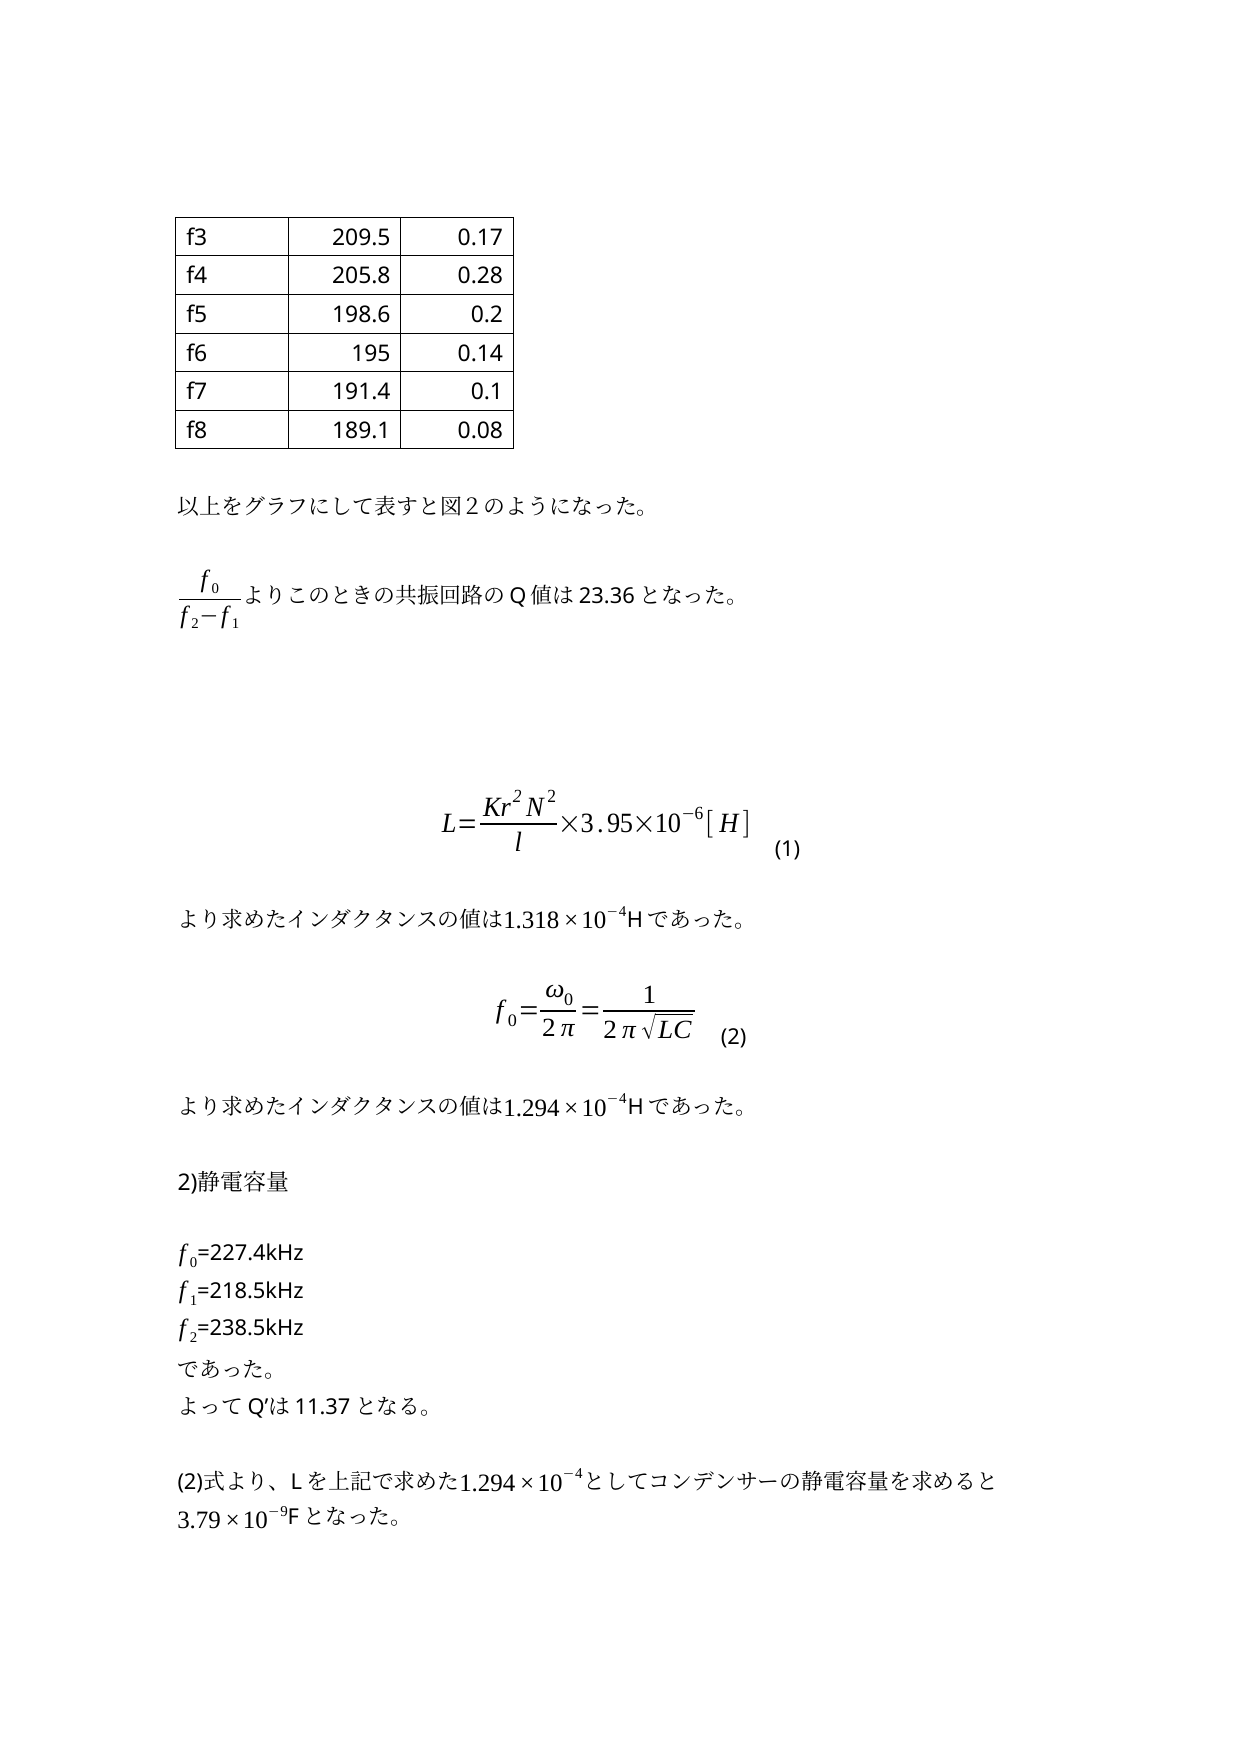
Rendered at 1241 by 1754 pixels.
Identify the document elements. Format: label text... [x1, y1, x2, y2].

text Fとなった。 [177, 1499, 1063, 1537]
table_cell 0.28 [401, 256, 513, 294]
table_cell 0.1 [401, 372, 513, 409]
text よってQ’は11.37となる。 [177, 1387, 1063, 1424]
text より求めたインダクタンスの値はHであった。 [177, 899, 1063, 937]
text 以上をグラフにして表すと図２のようになった。 [177, 487, 1063, 524]
table_cell f6 [176, 334, 288, 371]
table_cell 191.4 [289, 372, 400, 409]
table_cell 0.17 [401, 218, 513, 255]
table_cell 209.5 [289, 218, 400, 255]
text (2) [177, 974, 1063, 1087]
table_cell 189.1 [289, 411, 400, 448]
text (2)式より、Lを上記で求めたとしてコンデンサーの静電容量を求めると [177, 1462, 1063, 1499]
text =227.4kHz [177, 1237, 1063, 1274]
table_cell 0.08 [401, 411, 513, 448]
table_cell f3 [176, 218, 288, 255]
table_cell f4 [176, 256, 288, 294]
table_cell 195 [289, 334, 400, 371]
table_cell f7 [176, 372, 288, 409]
text よりこのときの共振回路のQ値は23.36となった。 [177, 562, 1063, 637]
text 2)静電容量 [177, 1162, 1063, 1199]
text (1) [177, 787, 1063, 899]
table_cell 205.8 [289, 256, 400, 294]
text =238.5kHz [177, 1312, 1063, 1349]
table_cell f8 [176, 411, 288, 448]
table_cell f5 [176, 295, 288, 332]
table_cell 198.6 [289, 295, 400, 332]
table_cell 0.14 [401, 334, 513, 371]
table_cell 0.2 [401, 295, 513, 332]
text =218.5kHz [177, 1274, 1063, 1312]
text であった。 [177, 1349, 1063, 1387]
text より求めたインダクタンスの値はHであった。 [177, 1087, 1063, 1124]
